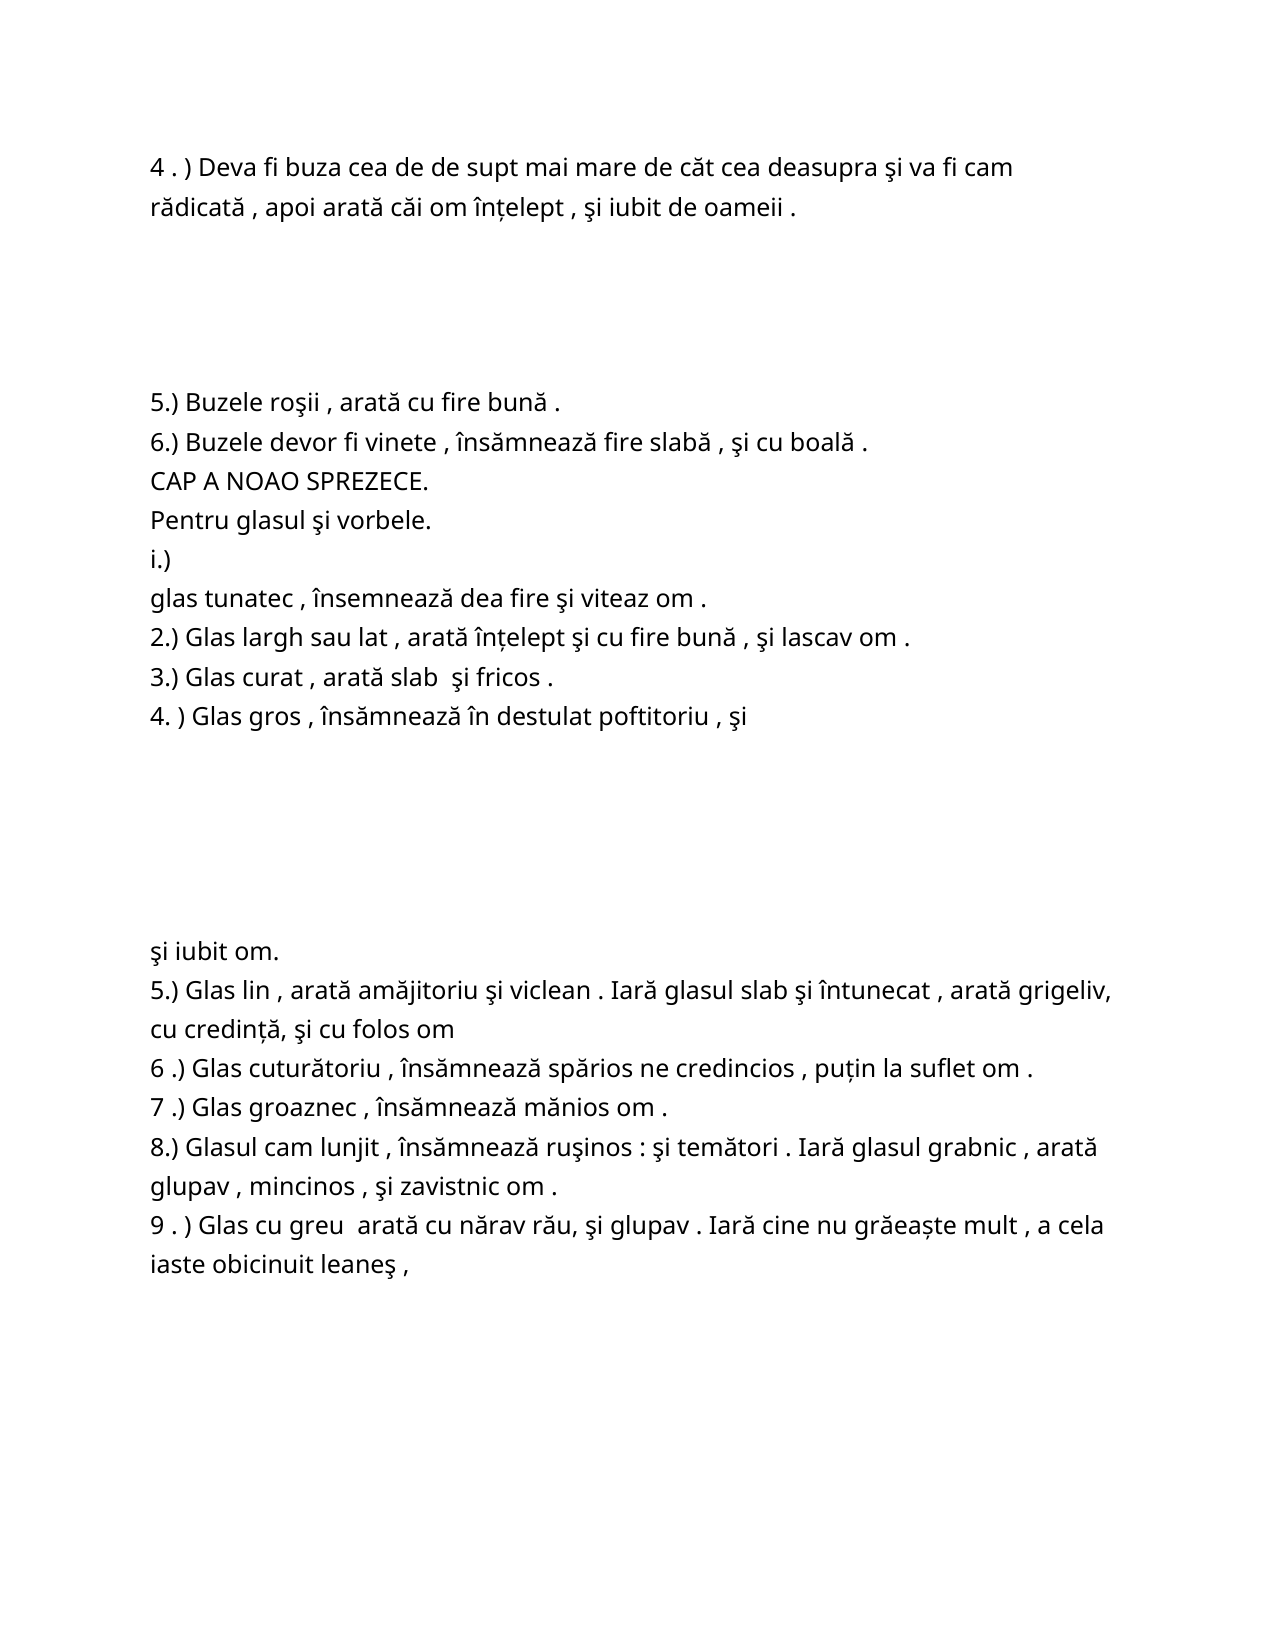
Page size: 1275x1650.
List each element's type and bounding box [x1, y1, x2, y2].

text [150, 150, 1125, 1477]
